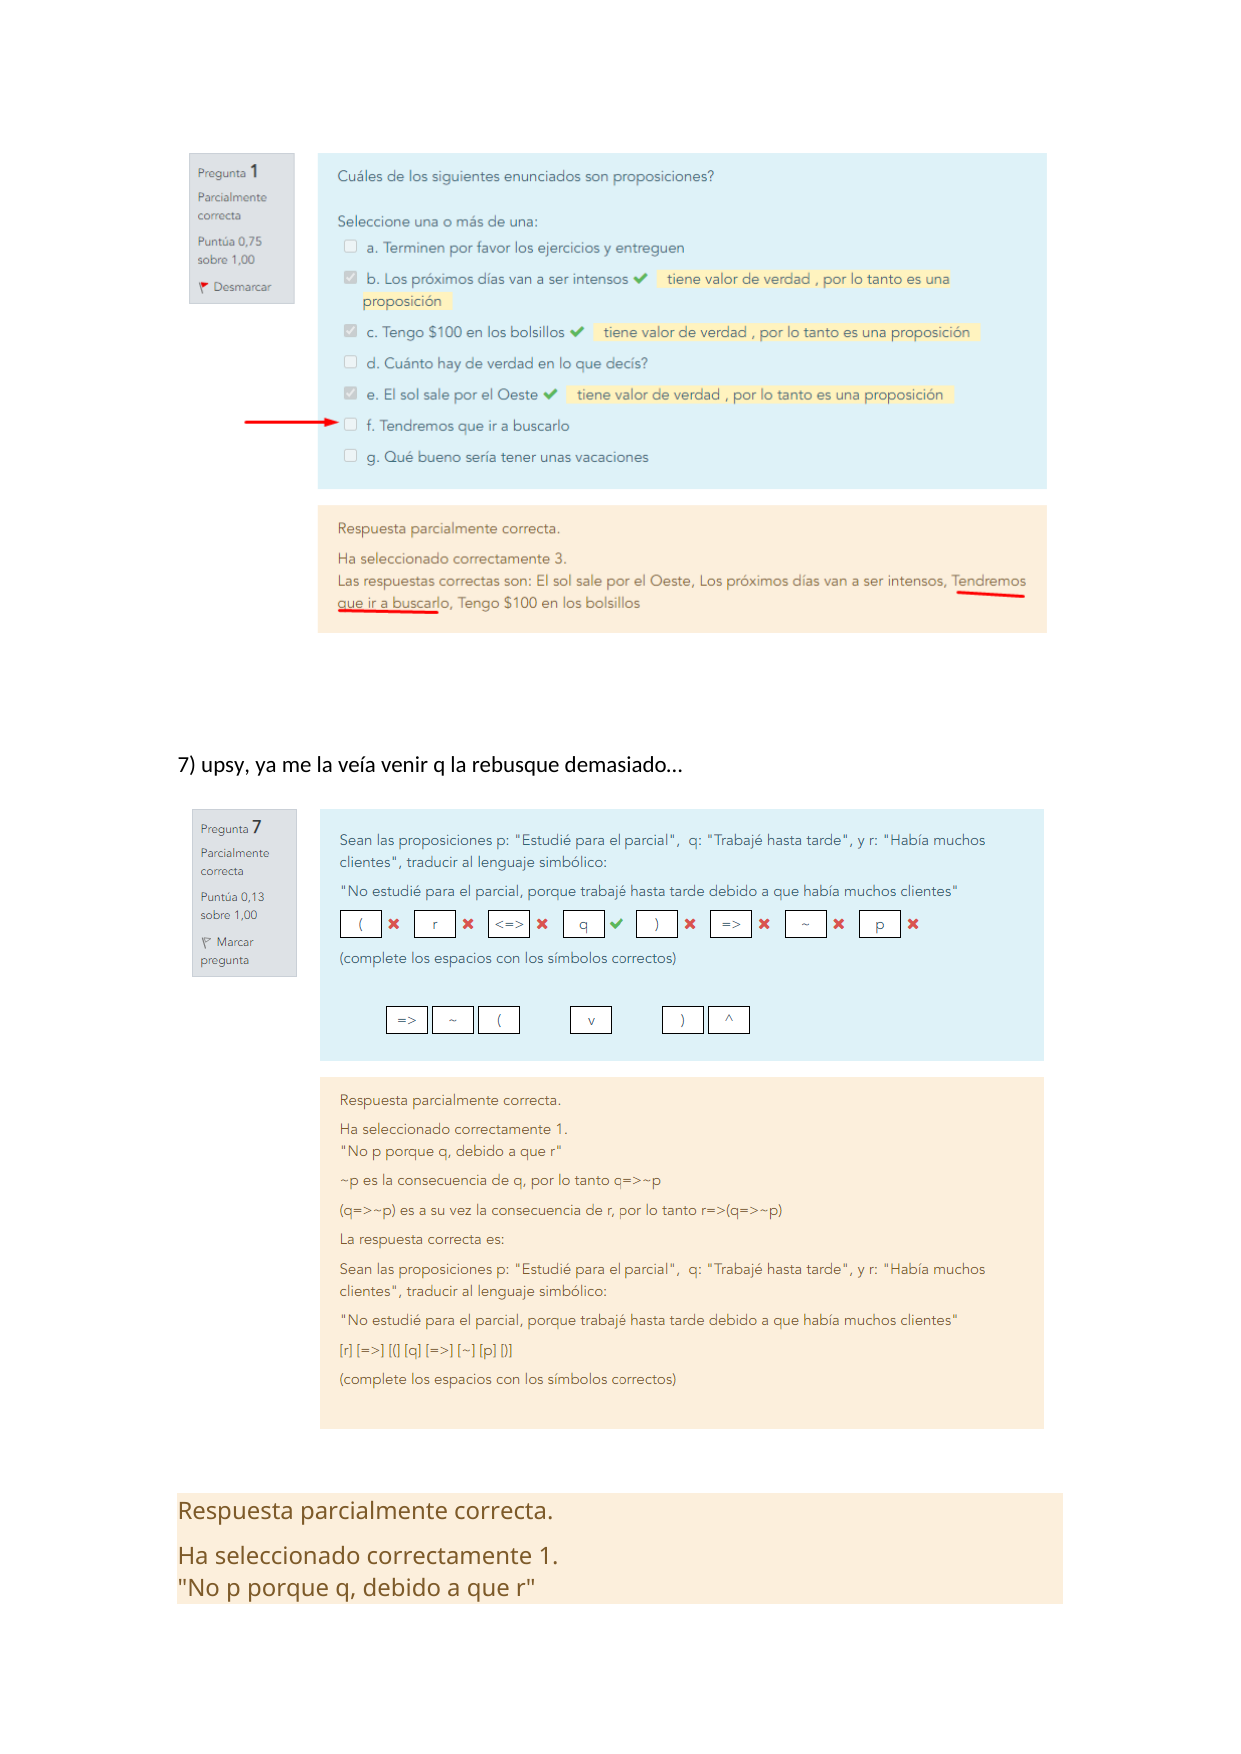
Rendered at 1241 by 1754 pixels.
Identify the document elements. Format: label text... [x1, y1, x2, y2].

text Ha seleccionado correctamente 1. [177, 1539, 1063, 1571]
picture [177, 796, 1063, 1429]
picture [177, 147, 1063, 639]
text 7) upsy, ya me la veía venir q la rebusque demasiado… [177, 750, 1063, 778]
text "No p porque q, debido a que r" [177, 1571, 1063, 1604]
text Respuesta parcialmente correcta. [177, 1493, 1063, 1526]
